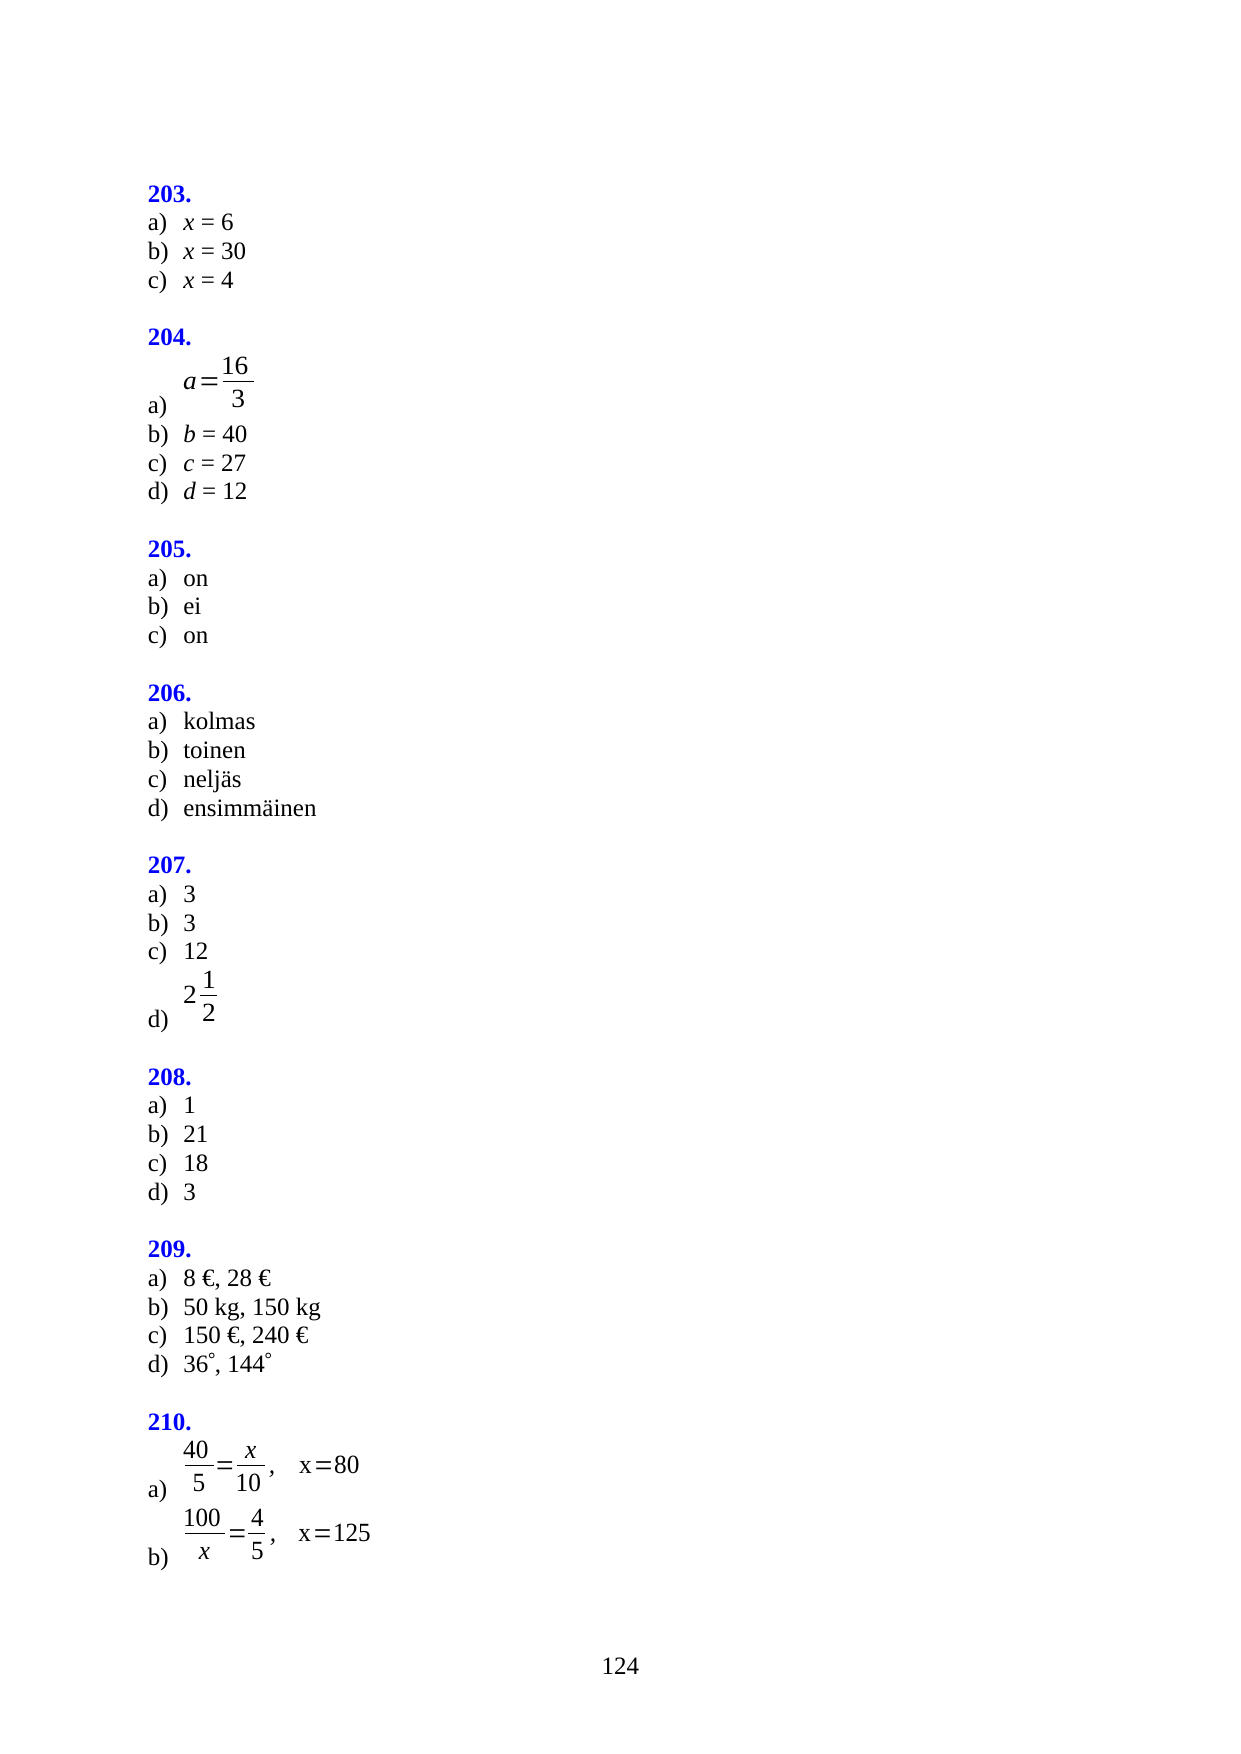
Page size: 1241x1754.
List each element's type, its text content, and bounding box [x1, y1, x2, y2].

list c = 27 [148, 448, 1092, 476]
list 3 [148, 879, 1092, 908]
list kolmas [148, 706, 1092, 735]
list 36, 144 [148, 1349, 1092, 1378]
list 18 [148, 1148, 1092, 1177]
list 150 €, 240 € [148, 1320, 1092, 1349]
list x = 30 [148, 236, 1092, 265]
list x = 4 [148, 265, 1092, 294]
list 50 kg, 150 kg [148, 1292, 1092, 1320]
list x = 6 [148, 207, 1092, 236]
list 12 [148, 936, 1092, 965]
list 8 €, 28 € [148, 1263, 1092, 1292]
list ensimmäinen [148, 793, 1092, 821]
list b = 40 [148, 419, 1092, 448]
list 3 [148, 908, 1092, 936]
list neljäs [148, 764, 1092, 793]
list 3 [148, 1177, 1092, 1205]
list on [148, 620, 1092, 649]
list ei [148, 591, 1092, 620]
list d = 12 [148, 476, 1092, 505]
list toinen [148, 735, 1092, 764]
list on [148, 563, 1092, 591]
list 1 [148, 1090, 1092, 1119]
list 21 [148, 1119, 1092, 1148]
